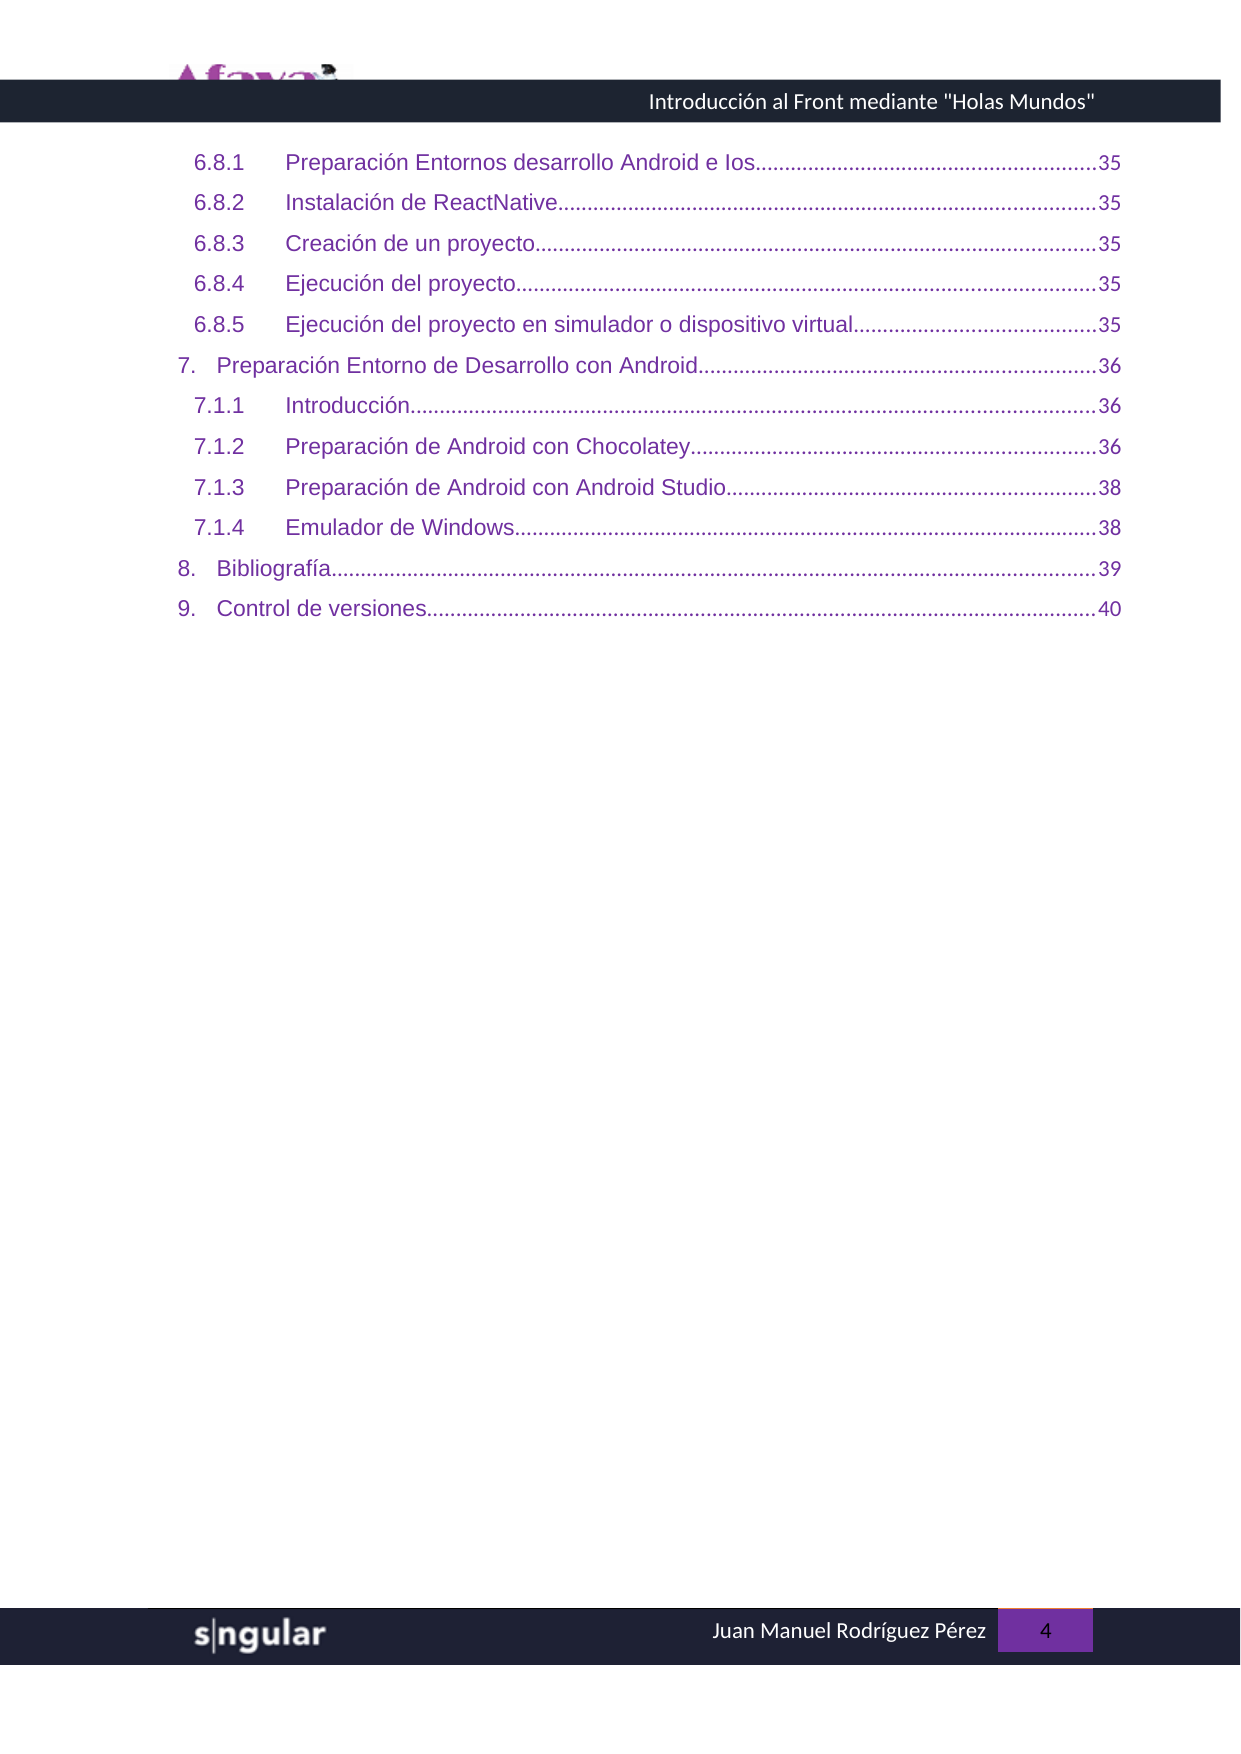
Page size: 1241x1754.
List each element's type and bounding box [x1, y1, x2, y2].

picture [0, 1608, 1241, 1665]
picture [168, 64, 361, 79]
